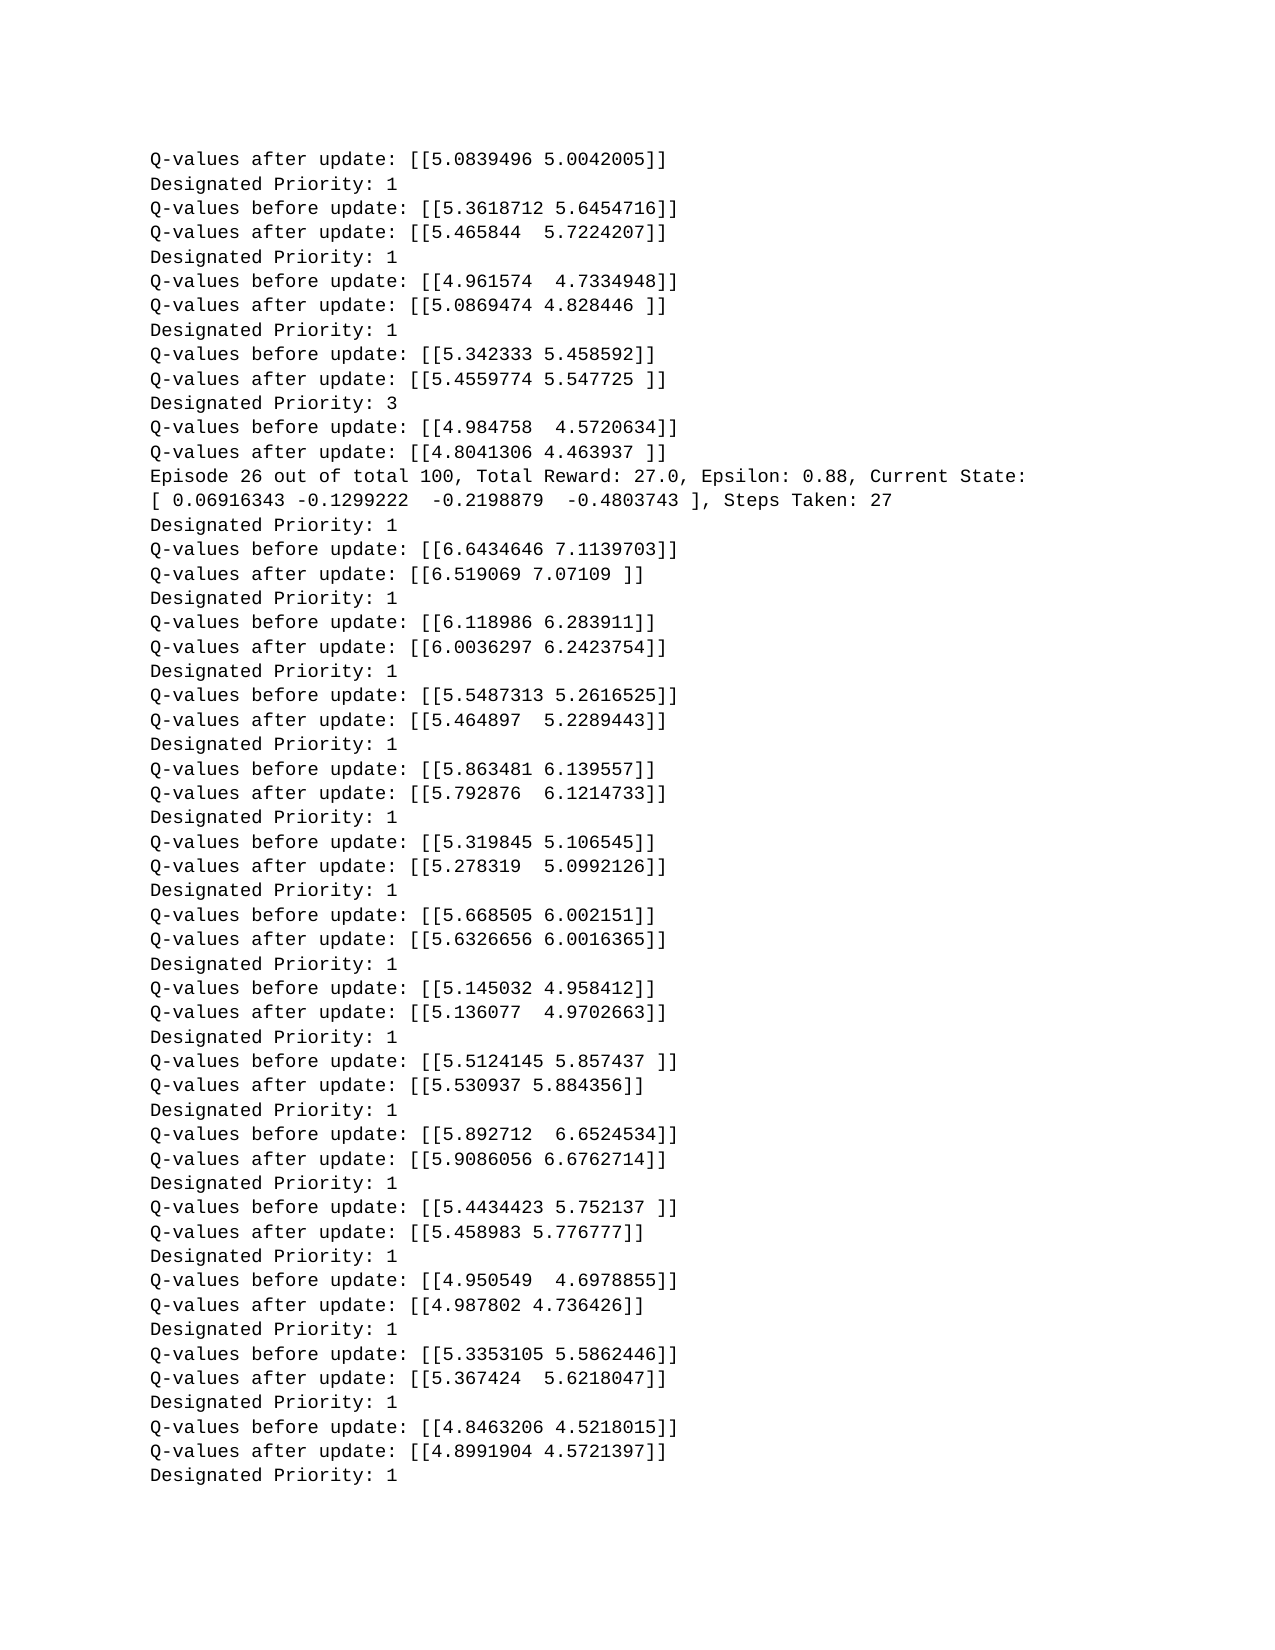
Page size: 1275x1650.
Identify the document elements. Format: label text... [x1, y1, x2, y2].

text Designated Priority: 1 [150, 516, 1125, 537]
text Q-values after update: [[6.519069 7.07109 ]] [150, 564, 1125, 586]
text Q-values before update: [[5.863481 6.139557]] [150, 759, 1125, 781]
text Designated Priority: 1 [150, 662, 1125, 683]
text Designated Priority: 1 [150, 1027, 1125, 1049]
text Q-values before update: [[5.5487313 5.2616525]] [150, 686, 1125, 707]
text Designated Priority: 1 [150, 808, 1125, 829]
text Q-values after update: [[5.367424 5.6218047]] [150, 1369, 1125, 1390]
text Q-values after update: [[5.458983 5.776777]] [150, 1222, 1125, 1244]
text Q-values after update: [[5.9086056 6.6762714]] [150, 1149, 1125, 1171]
text Q-values after update: [[5.278319 5.0992126]] [150, 857, 1125, 878]
text Q-values after update: [[5.465844 5.7224207]] [150, 223, 1125, 244]
text Q-values after update: [[4.987802 4.736426]] [150, 1296, 1125, 1317]
text Q-values before update: [[6.6434646 7.1139703]] [150, 540, 1125, 561]
text Designated Priority: 1 [150, 954, 1125, 976]
text Q-values after update: [[4.8991904 4.5721397]] [150, 1442, 1125, 1463]
text Q-values after update: [[5.136077 4.9702663]] [150, 1003, 1125, 1024]
text Q-values after update: [[5.6326656 6.0016365]] [150, 930, 1125, 951]
text Q-values after update: [[5.530937 5.884356]] [150, 1076, 1125, 1097]
text Q-values before update: [[5.3618712 5.6454716]] [150, 199, 1125, 220]
text Q-values after update: [[4.8041306 4.463937 ]] [150, 442, 1125, 464]
text Designated Priority: 1 [150, 1466, 1125, 1487]
text Q-values after update: [[6.0036297 6.2423754]] [150, 637, 1125, 659]
text Designated Priority: 1 [150, 247, 1125, 269]
text Q-values before update: [[4.8463206 4.5218015]] [150, 1417, 1125, 1439]
text Designated Priority: 1 [150, 881, 1125, 902]
text Q-values before update: [[5.319845 5.106545]] [150, 832, 1125, 854]
text Q-values after update: [[5.0869474 4.828446 ]] [150, 296, 1125, 317]
text Q-values before update: [[5.892712 6.6524534]] [150, 1125, 1125, 1146]
text Designated Priority: 1 [150, 321, 1125, 342]
text Designated Priority: 1 [150, 1101, 1125, 1122]
text Episode 26 out of total 100, Total Reward: 27.0, Epsilon: 0.88, Current State: [ 0.06916343 -0.1299222 -0.2198879 -0.4803743 ], Steps Taken: 27 [150, 467, 1125, 512]
text Designated Priority: 1 [150, 174, 1125, 196]
text Q-values before update: [[4.950549 4.6978855]] [150, 1271, 1125, 1292]
text Q-values before update: [[4.961574 4.7334948]] [150, 272, 1125, 293]
text Designated Priority: 1 [150, 1320, 1125, 1341]
text Q-values after update: [[5.4559774 5.547725 ]] [150, 369, 1125, 391]
text Designated Priority: 1 [150, 1247, 1125, 1268]
text Q-values after update: [[5.792876 6.1214733]] [150, 784, 1125, 805]
text Q-values before update: [[5.668505 6.002151]] [150, 906, 1125, 927]
text Q-values before update: [[5.5124145 5.857437 ]] [150, 1052, 1125, 1073]
text Q-values before update: [[6.118986 6.283911]] [150, 613, 1125, 634]
text Q-values before update: [[5.145032 4.958412]] [150, 979, 1125, 1000]
text Designated Priority: 1 [150, 589, 1125, 610]
text Designated Priority: 1 [150, 1393, 1125, 1414]
text Q-values after update: [[5.464897 5.2289443]] [150, 711, 1125, 732]
text Q-values before update: [[5.4434423 5.752137 ]] [150, 1198, 1125, 1219]
text Q-values before update: [[5.342333 5.458592]] [150, 345, 1125, 366]
text Q-values after update: [[5.0839496 5.0042005]] [150, 150, 1125, 171]
text Designated Priority: 1 [150, 1174, 1125, 1195]
text Designated Priority: 3 [150, 394, 1125, 415]
text Q-values before update: [[4.984758 4.5720634]] [150, 418, 1125, 439]
text Q-values before update: [[5.3353105 5.5862446]] [150, 1344, 1125, 1366]
text Designated Priority: 1 [150, 735, 1125, 756]
